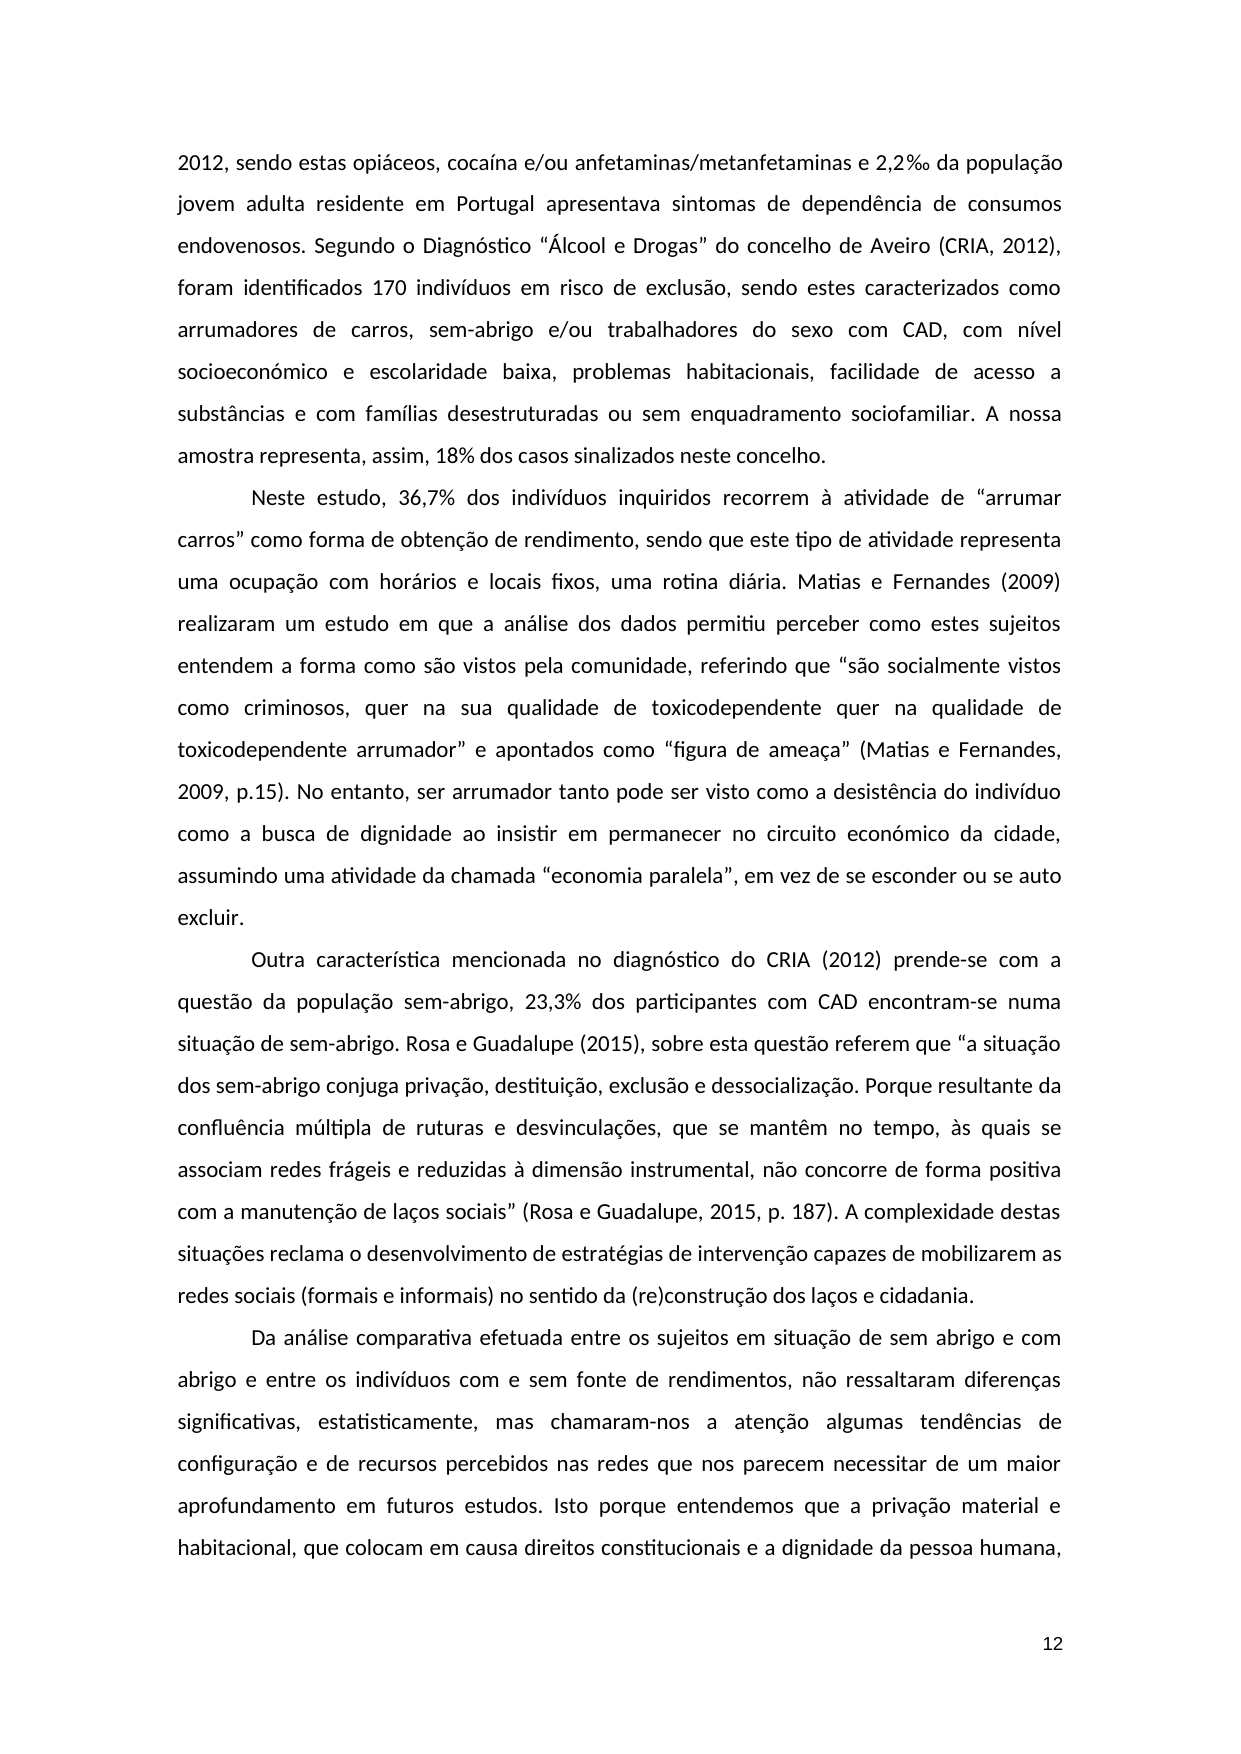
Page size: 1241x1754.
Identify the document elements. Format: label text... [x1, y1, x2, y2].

text Outra característica mencionada no diagnóstico do CRIA (2012) prende-se com a questão da população sem-abrigo, 23,3% dos participantes com CAD encontram-se numa situação de sem-abrigo. Rosa e Guadalupe (2015), sobre esta questão referem que “a situação dos sem-abrigo conjuga privação, destituição, exclusão e dessocialização. Porque resultante da confluência múltipla de ruturas e desvinculações, que se mantêm no tempo, às quais se associam redes frágeis e reduzidas à dimensão instrumental, não concorre de forma positiva com a manutenção de laços sociais” (Rosa e Guadalupe, 2015, p. 187). A complexidade destas situações reclama o desenvolvimento de estratégias de intervenção capazes de mobilizarem as redes sociais (formais e informais) no sentido da (re)construção dos laços e cidadania. [177, 945, 1063, 1309]
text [177, 1323, 1063, 1561]
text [177, 148, 1063, 469]
text Neste estudo, 36,7% dos indivíduos inquiridos recorrem à atividade de “arrumar carros” como forma de obtenção de rendimento, sendo que este tipo de atividade representa uma ocupação com horários e locais fixos, uma rotina diária. Matias e Fernandes (2009) realizaram um estudo em que a análise dos dados permitiu perceber como estes sujeitos entendem a forma como são vistos pela comunidade, referindo que “são socialmente vistos como criminosos, quer na sua qualidade de toxicodependente quer na qualidade de toxicodependente arrumador” e apontados como “figura de ameaça” (Matias e Fernandes, 2009, p.15). No entanto, ser arrumador tanto pode ser visto como a desistência do indivíduo como a busca de dignidade ao insistir em permanecer no circuito económico da cidade, assumindo uma atividade da chamada “economia paralela”, em vez de se esconder ou se auto excluir. [177, 483, 1063, 931]
